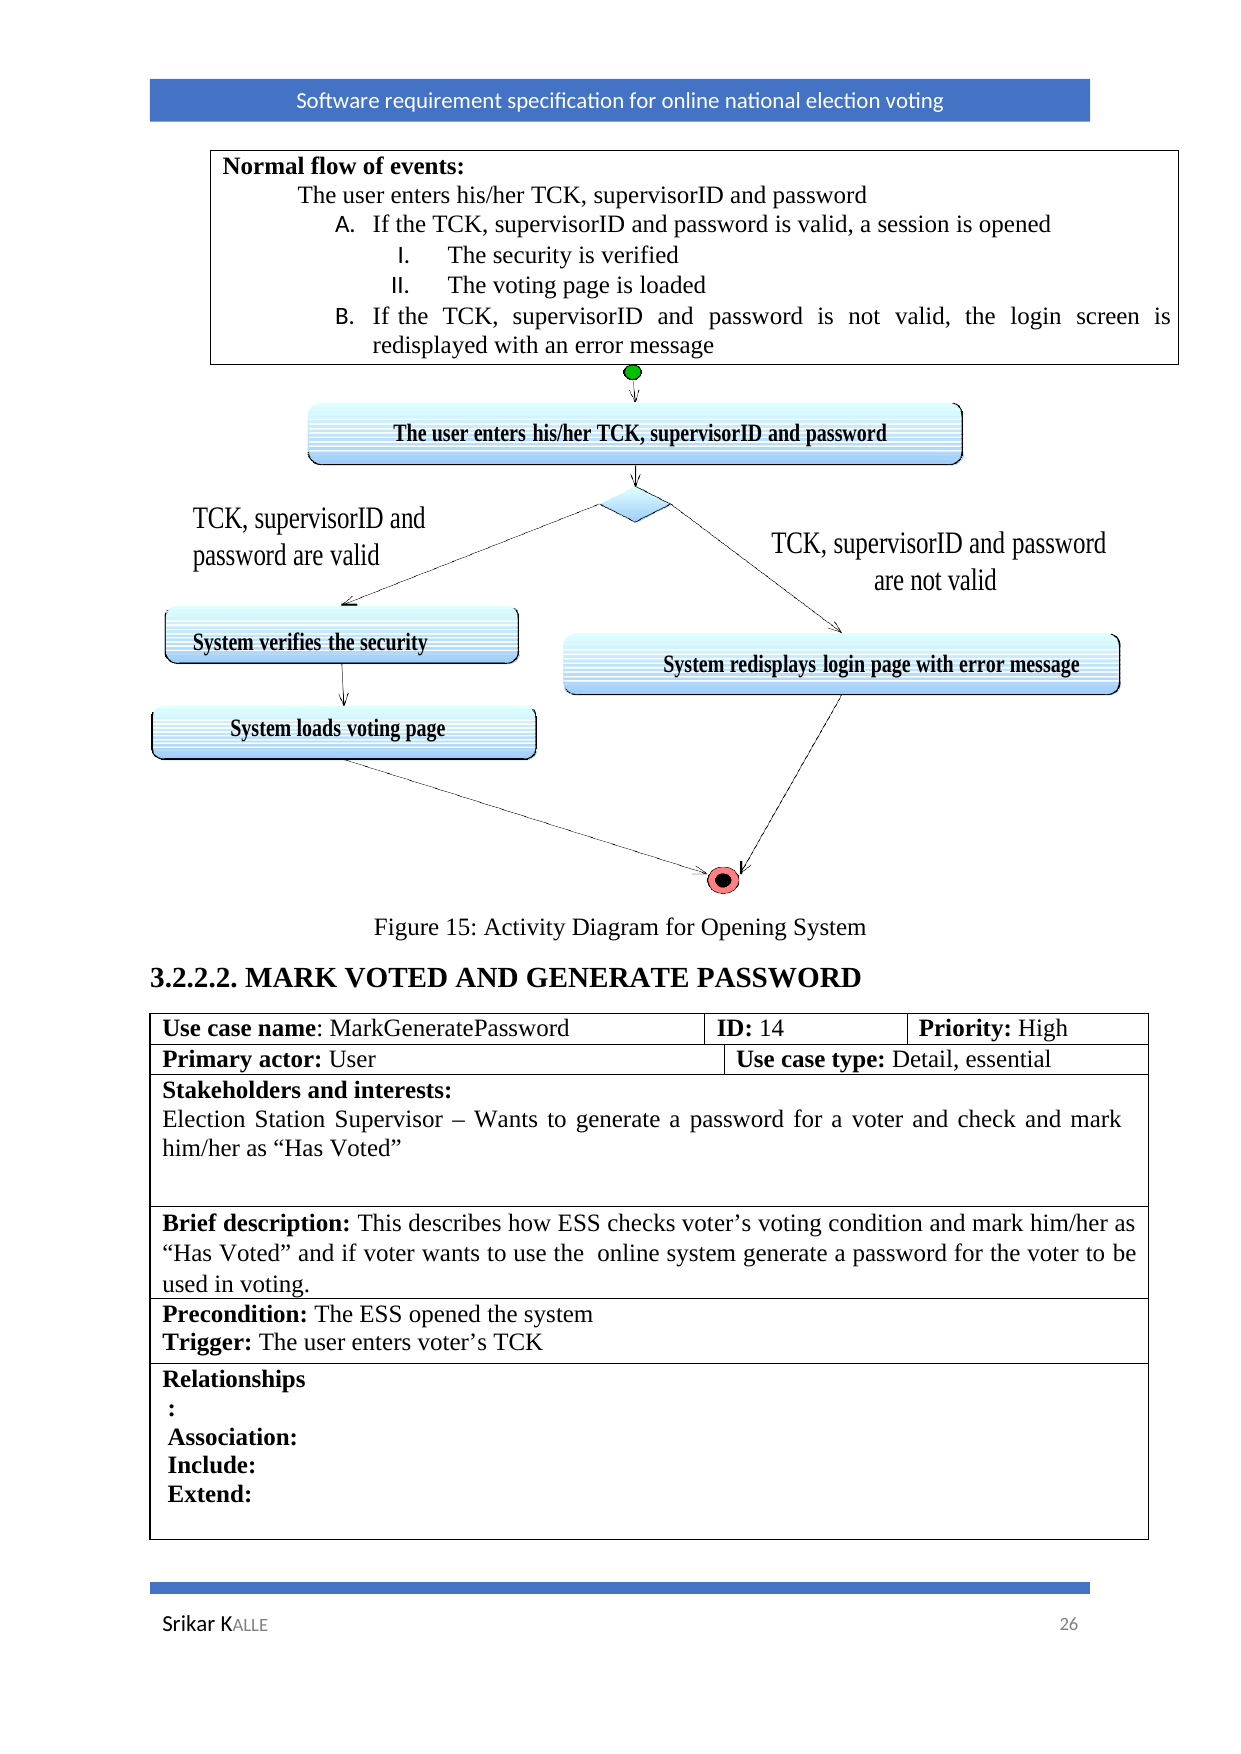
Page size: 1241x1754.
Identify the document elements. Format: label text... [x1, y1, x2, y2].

text 3.2.2.2. MARK VOTED AND GENERATE PASSWORD [150, 960, 1090, 993]
table_cell Stakeholders and interests: Election Station Supervisor – Wants to generate a password for a voter and check and mark him/her as “Has Voted” [151, 1075, 1148, 1206]
table_cell Relationships: Association: Include: Extend: [151, 1364, 1148, 1539]
table_cell Brief description: This describes how ESS checks voter’s voting condition and mark him/her as “Has Voted” and if voter wants to use the online system generate a password for the voter to be used in voting. [151, 1207, 1148, 1297]
table_cell Use case type: Detail, essential [725, 1045, 1148, 1074]
table_cell Normal flow of events: The user enters his/her TCK, supervisorID and password If the TCK, supervisorID and password is valid, a session is opened The security is verified The voting page is loaded If the TCK, supervisorID and password is not valid, the login screen is redisplayed with an error message [211, 151, 1178, 364]
picture [150, 364, 1121, 894]
text Figure 15: Activity Diagram for Opening System [150, 912, 1090, 941]
table_header ID: 14 [705, 1014, 907, 1043]
table_header Priority: High [908, 1014, 1148, 1043]
table_cell Precondition: The ESS opened the system Trigger: The user enters voter’s TCK [151, 1299, 1148, 1363]
table_cell Primary actor: User [151, 1045, 724, 1074]
table_header Use case name: MarkGeneratePassword [151, 1014, 704, 1043]
